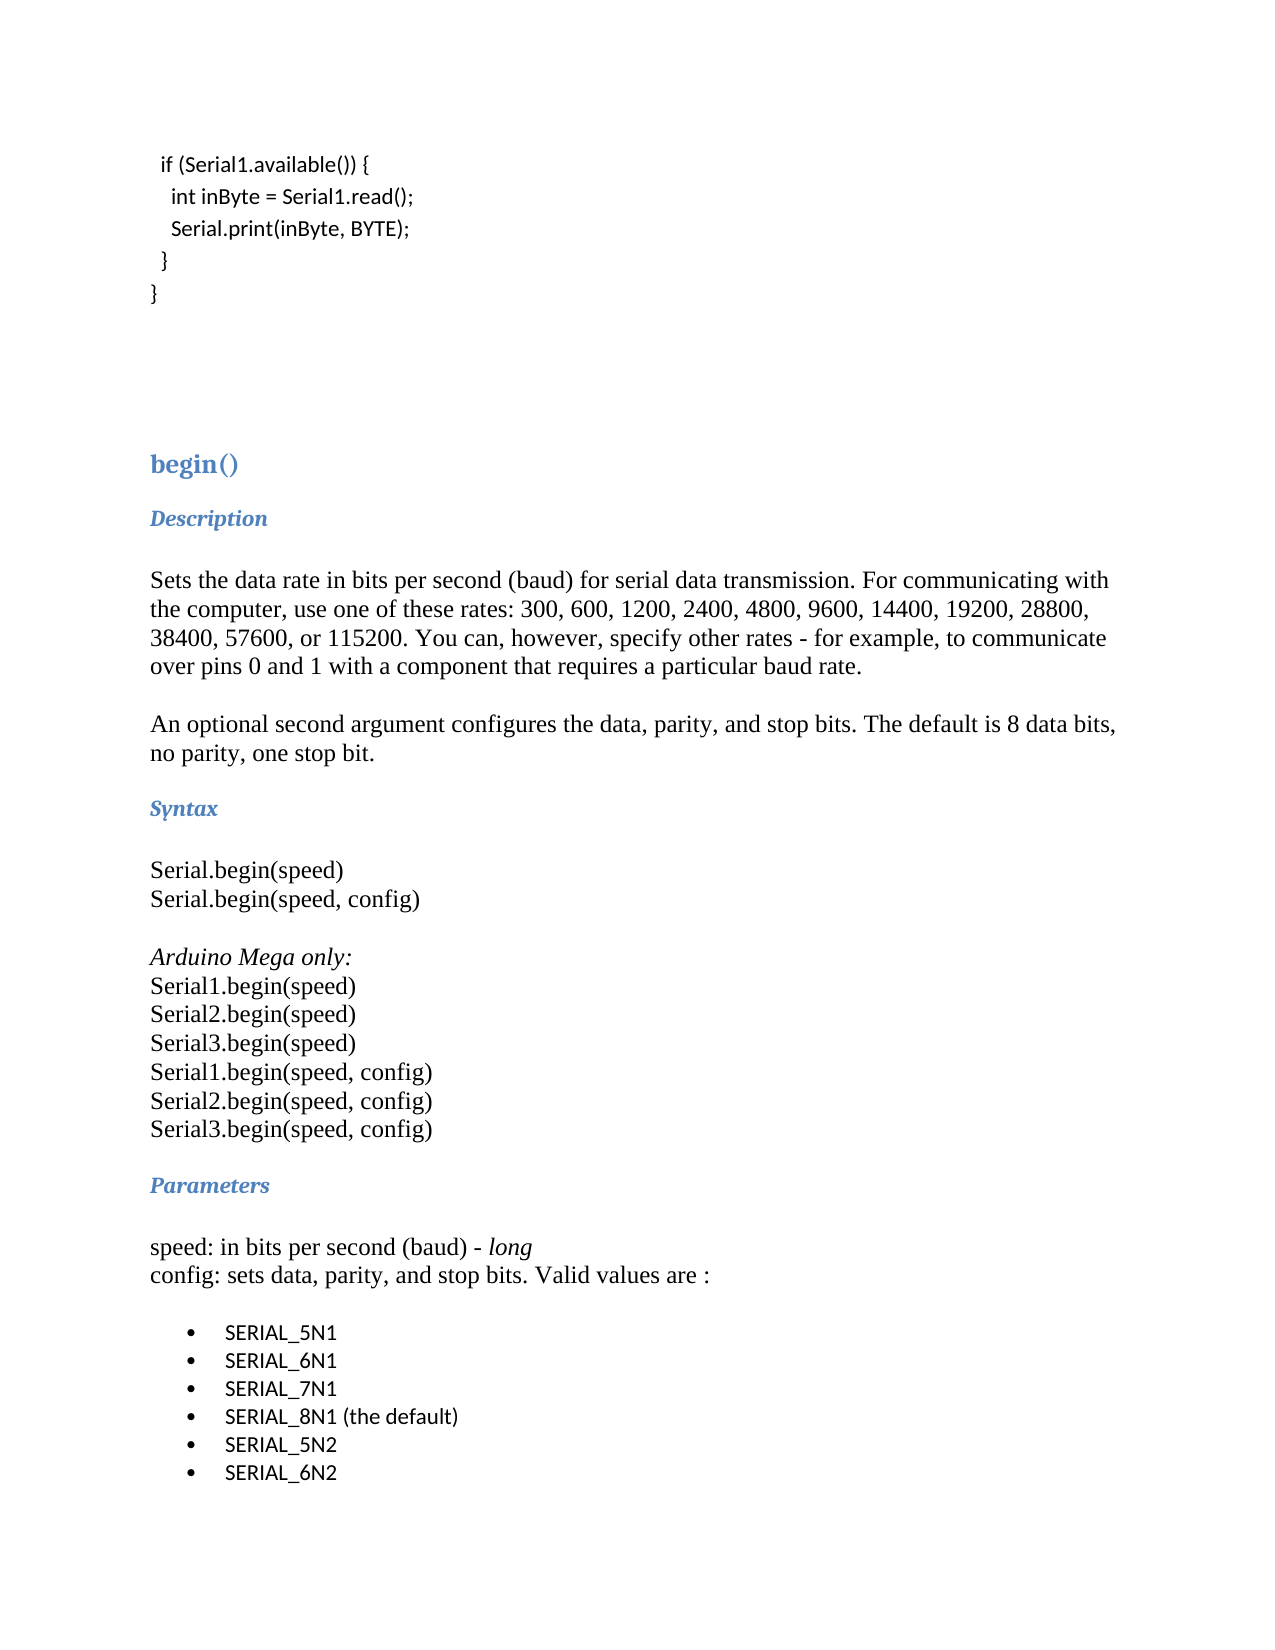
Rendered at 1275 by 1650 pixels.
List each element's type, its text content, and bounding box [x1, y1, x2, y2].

subtitle begin() [150, 449, 1125, 480]
text speed: in bits per second (baud) - long config: sets data, parity, and stop bits. Valid values are : [150, 1232, 1125, 1289]
text Serial.begin(speed) Serial.begin(speed, config) [150, 855, 1125, 913]
text Arduino Mega only: Serial1.begin(speed) Serial2.begin(speed) Serial3.begin(speed) Serial1.begin(speed, config) Serial2.begin(speed, config) Serial3.begin(speed, config) [150, 942, 1125, 1143]
list SERIAL_5N2 [187, 1431, 1125, 1458]
list SERIAL_5N1 [187, 1318, 1125, 1346]
list SERIAL_8N1 (the default) [187, 1402, 1125, 1431]
list SERIAL_6N2 [187, 1458, 1125, 1487]
text Sets the data rate in bits per second (baud) for serial data transmission. For communicating with the computer, use one of these rates: 300, 600, 1200, 2400, 4800, 9600, 14400, 19200, 28800, 38400, 57600, or 115200. You can, however, specify other rates - for example, to communicate over pins 0 and 1 with a component that requires a particular baud rate. [150, 565, 1125, 680]
subtitle Description [150, 506, 1125, 532]
list SERIAL_7N1 [187, 1374, 1125, 1402]
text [150, 150, 1125, 307]
subtitle Syntax [150, 796, 1125, 822]
list SERIAL_6N1 [187, 1346, 1125, 1374]
text An optional second argument configures the data, parity, and stop bits. The default is 8 data bits, no parity, one stop bit. [150, 709, 1125, 767]
subtitle Parameters [150, 1172, 1125, 1199]
